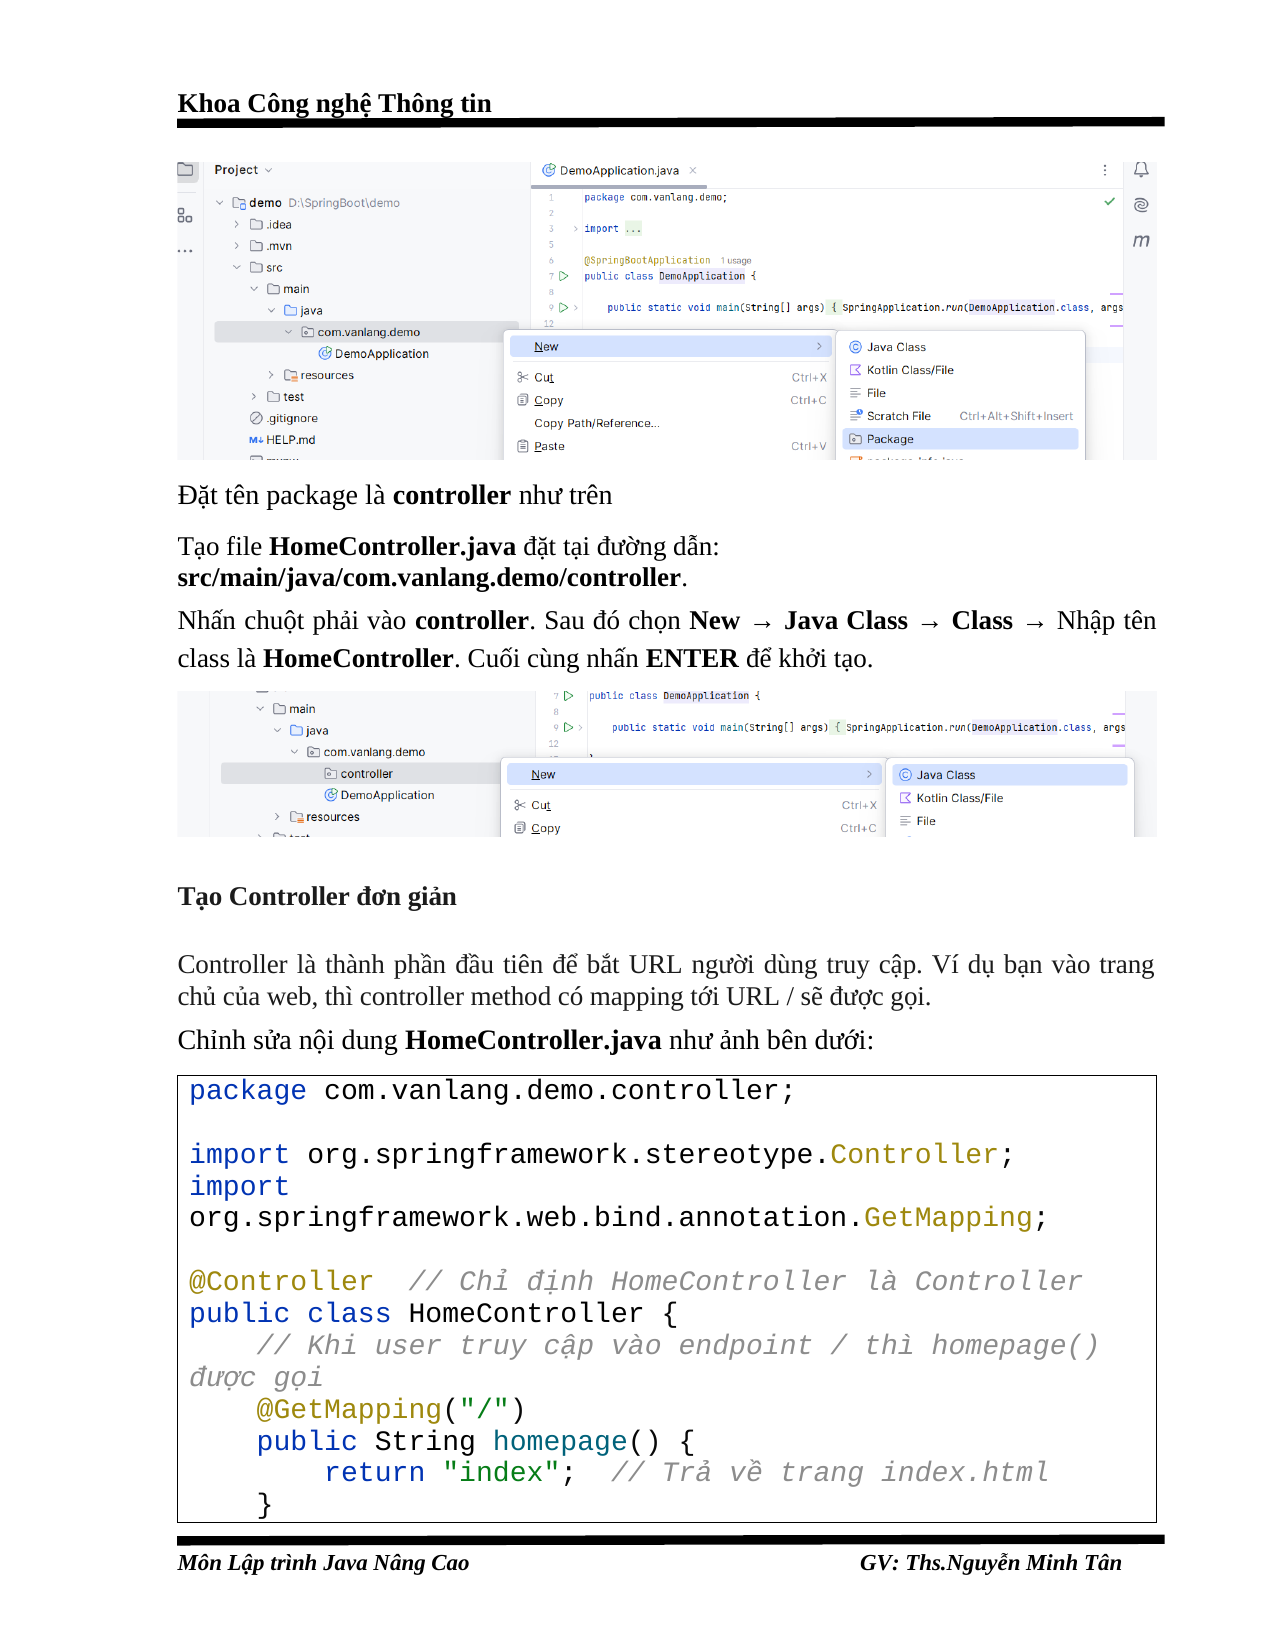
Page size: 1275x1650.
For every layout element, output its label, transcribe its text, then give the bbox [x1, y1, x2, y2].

text Tạo Controller đơn giản [177, 880, 1157, 911]
text Tạo file HomeController.java đặt tại đường dẫn: src/main/java/com.vanlang.demo/controller. [177, 530, 1157, 592]
text Controller là thành phần đầu tiên để bắt URL người dùng truy cập. Ví dụ bạn vào trang chủ của web, thì controller method có mapping tới URL / sẽ được gọi. [177, 949, 1157, 1011]
text Chỉnh sửa nội dung HomeController.java như ảnh bên dưới: [177, 1023, 1157, 1056]
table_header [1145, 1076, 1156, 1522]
picture [177, 162, 1157, 460]
text Nhấn chuột phải vào controller. Sau đó chọn New → Java Class → Class → Nhập tên class là HomeController. Cuối cùng nhấn ENTER để khởi tạo. [177, 604, 1157, 673]
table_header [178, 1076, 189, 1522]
text Đặt tên package là controller như trên [177, 478, 1157, 511]
picture [177, 691, 1157, 837]
